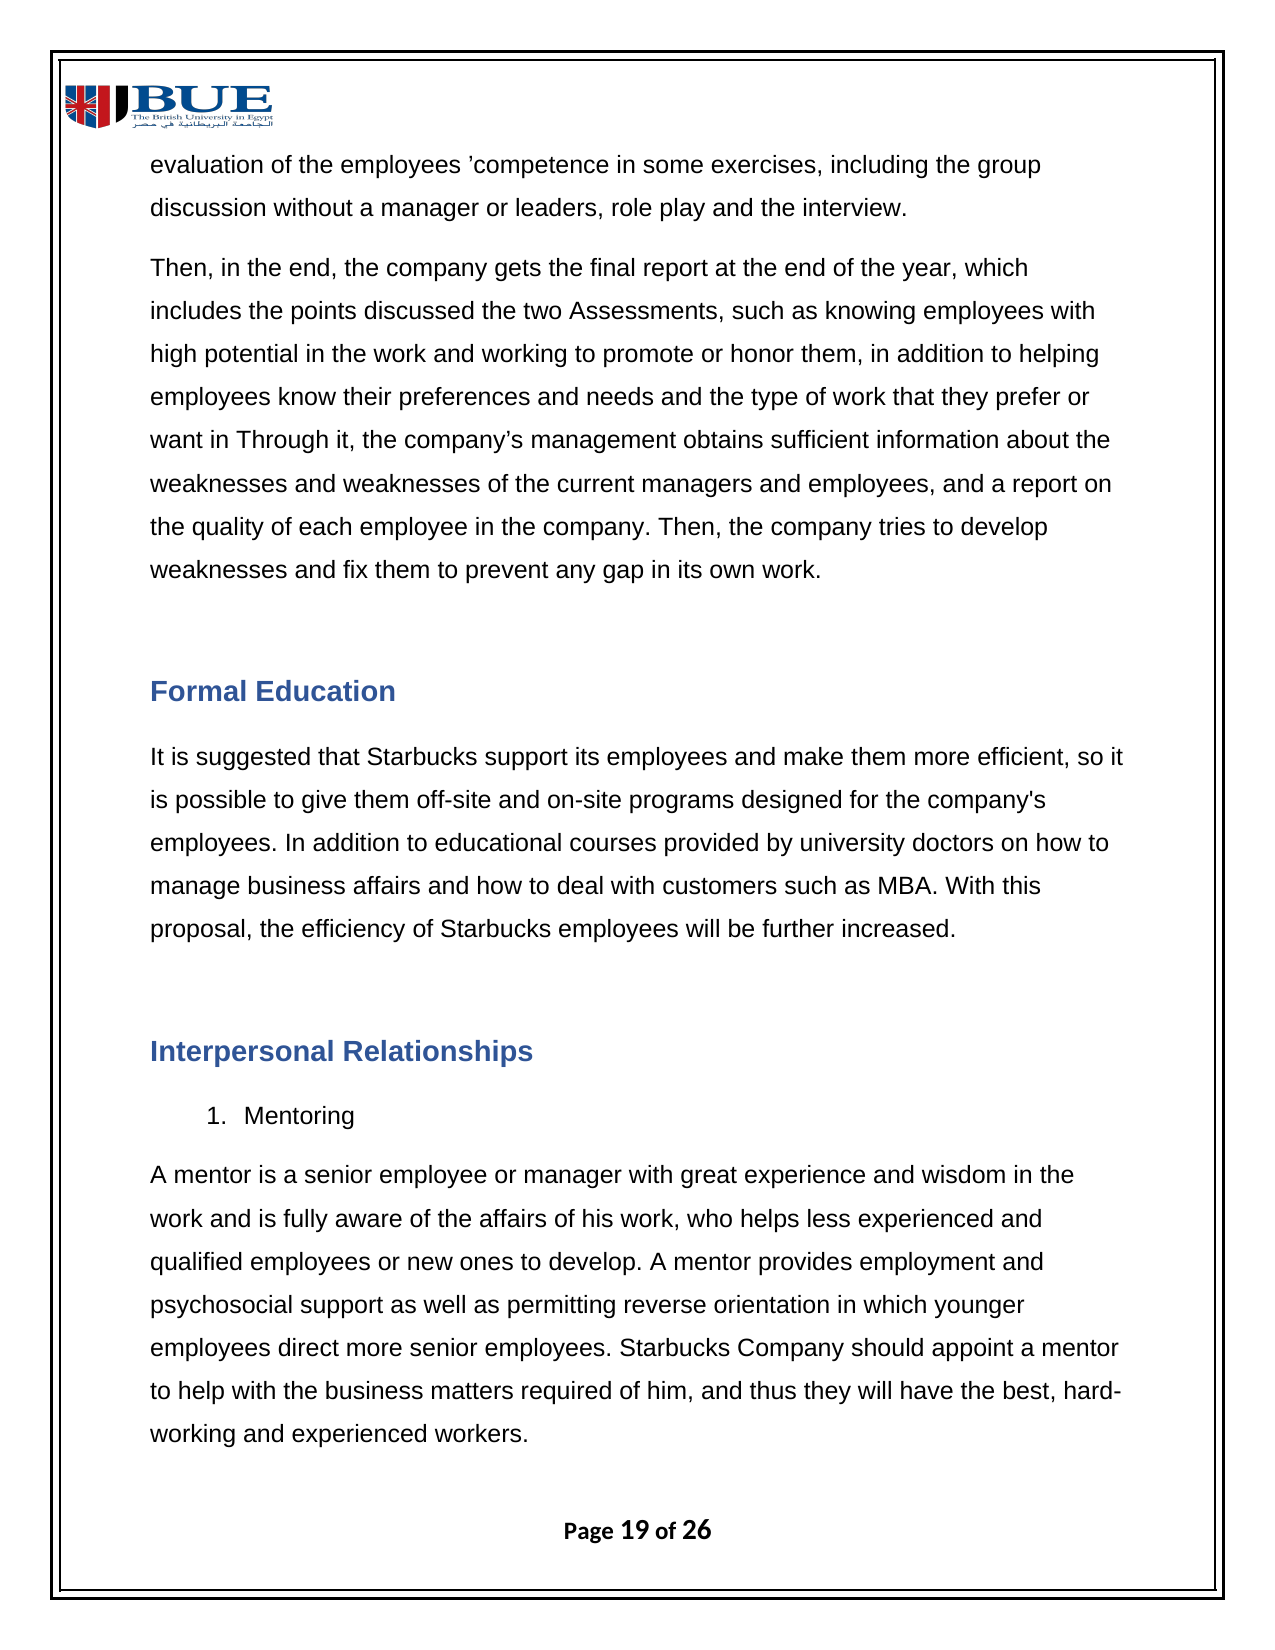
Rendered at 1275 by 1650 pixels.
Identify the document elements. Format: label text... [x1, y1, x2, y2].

list Mentoring [206, 1101, 1125, 1129]
text Then, in the end, the company gets the final report at the end of the year, which includes the points discussed the two Assessments, such as knowing employees with high potential in the work and working to promote or honor them, in addition to helping employees know their preferences and needs and the type of work that they prefer or want in Through it, the company’s management obtains sufficient information about the weaknesses and weaknesses of the current managers and employees, and a report on the quality of each employee in the company. Then, the company tries to develop weaknesses and fix them to prevent any gap in its own work. [150, 253, 1125, 583]
text A mentor is a senior employee or manager with great experience and wisdom in the work and is fully aware of the affairs of his work, who helps less experienced and qualified employees or new ones to develop. A mentor provides employment and psychosocial support as well as permitting reverse orientation in which younger employees direct more senior employees. Starbucks Company should appoint a mentor to help with the business matters required of him, and thus they will have the best, hard-working and experienced workers. [150, 1160, 1125, 1448]
picture [62, 78, 276, 135]
subtitle Interpersonal Relationships [150, 1033, 1125, 1067]
subtitle Formal Education [150, 674, 1125, 708]
text It is suggested that Starbucks support its employees and make them more efficient, so it is possible to give them off-site and on-site programs designed for the company's employees. In addition to educational courses provided by university doctors on how to manage business affairs and how to deal with customers such as MBA. With this proposal, the efficiency of Starbucks employees will be further increased. [150, 741, 1125, 943]
